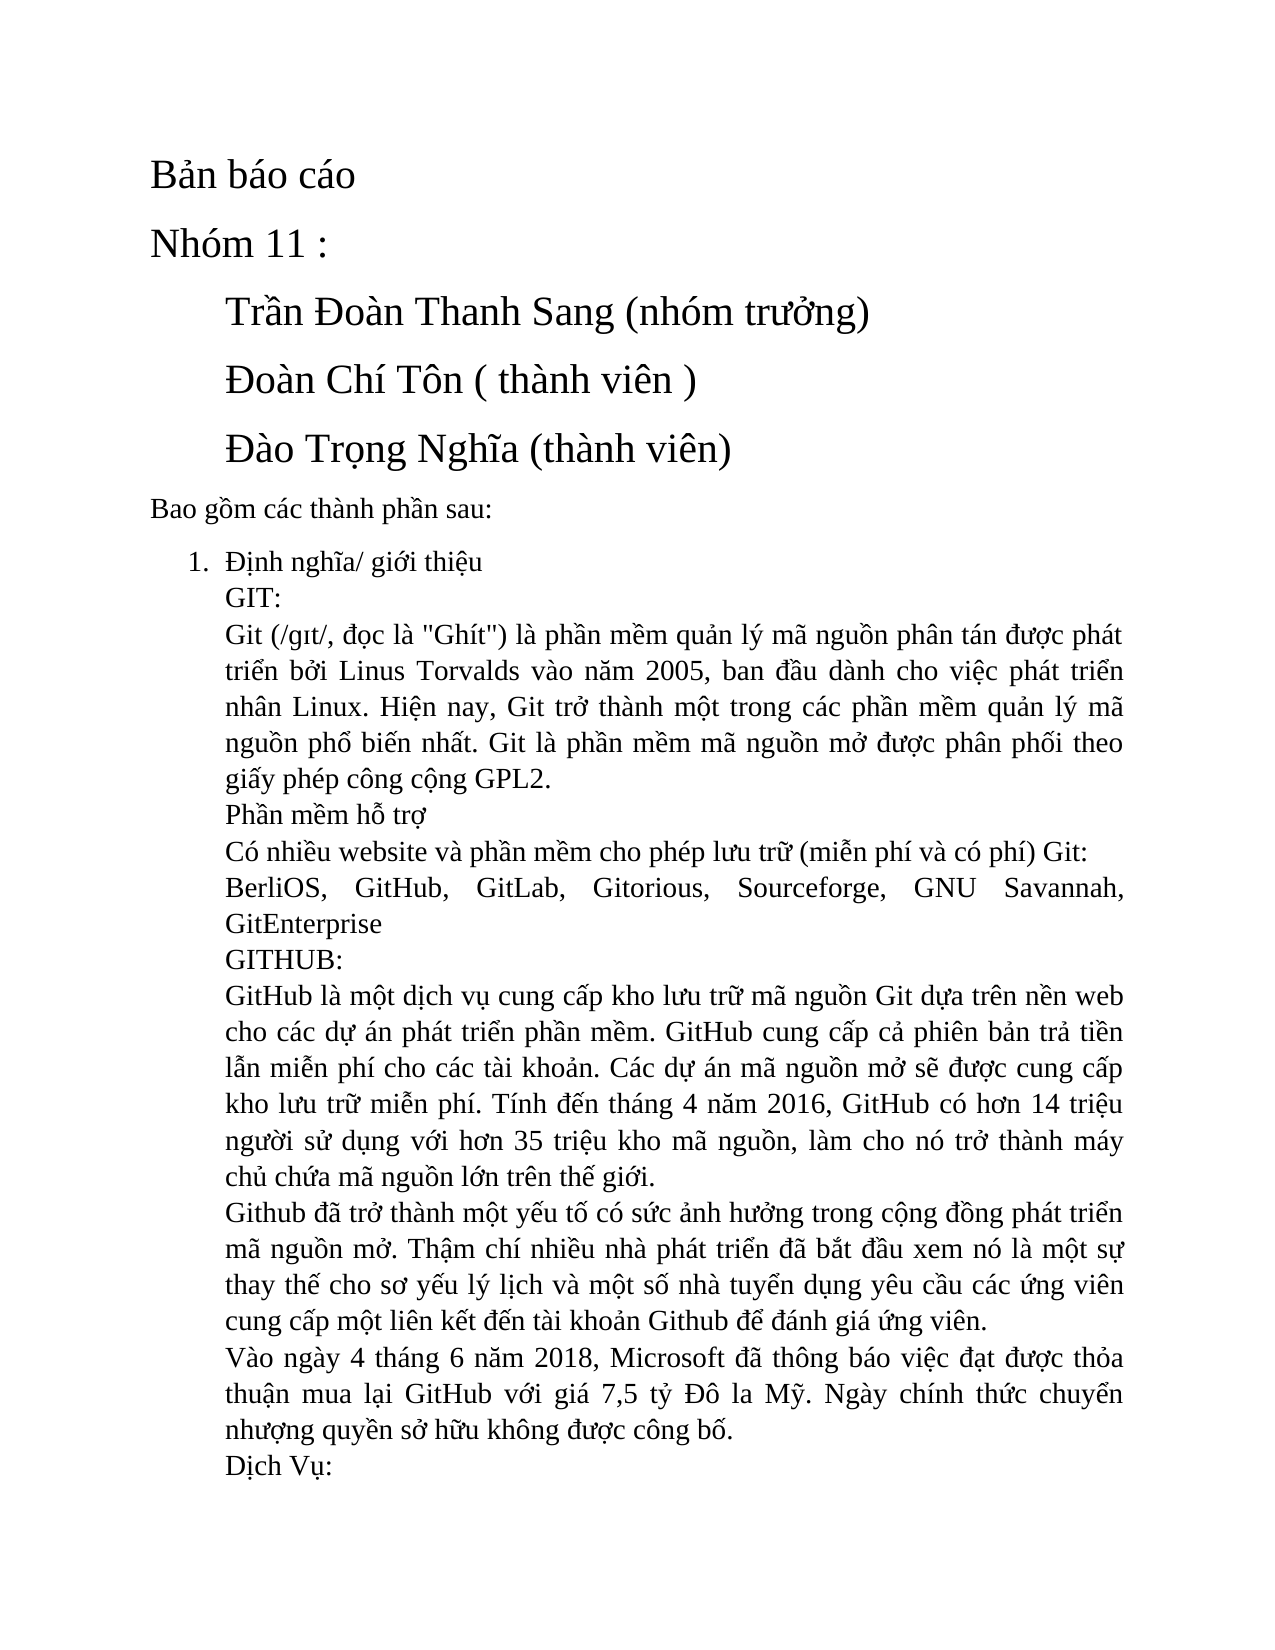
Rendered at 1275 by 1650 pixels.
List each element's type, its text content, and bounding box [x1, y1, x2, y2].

text Nhóm 11 : [150, 218, 1125, 266]
text Trần Đoàn Thanh Sang (nhóm trưởng) [150, 287, 1125, 334]
text Bao gồm các thành phần sau: [150, 492, 1125, 525]
text Đoàn Chí Tôn ( thành viên ) [150, 355, 1125, 403]
text Đào Trọng Nghĩa (thành viên) [150, 423, 1125, 471]
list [187, 544, 1125, 1482]
text Bản báo cáo [150, 150, 1125, 198]
